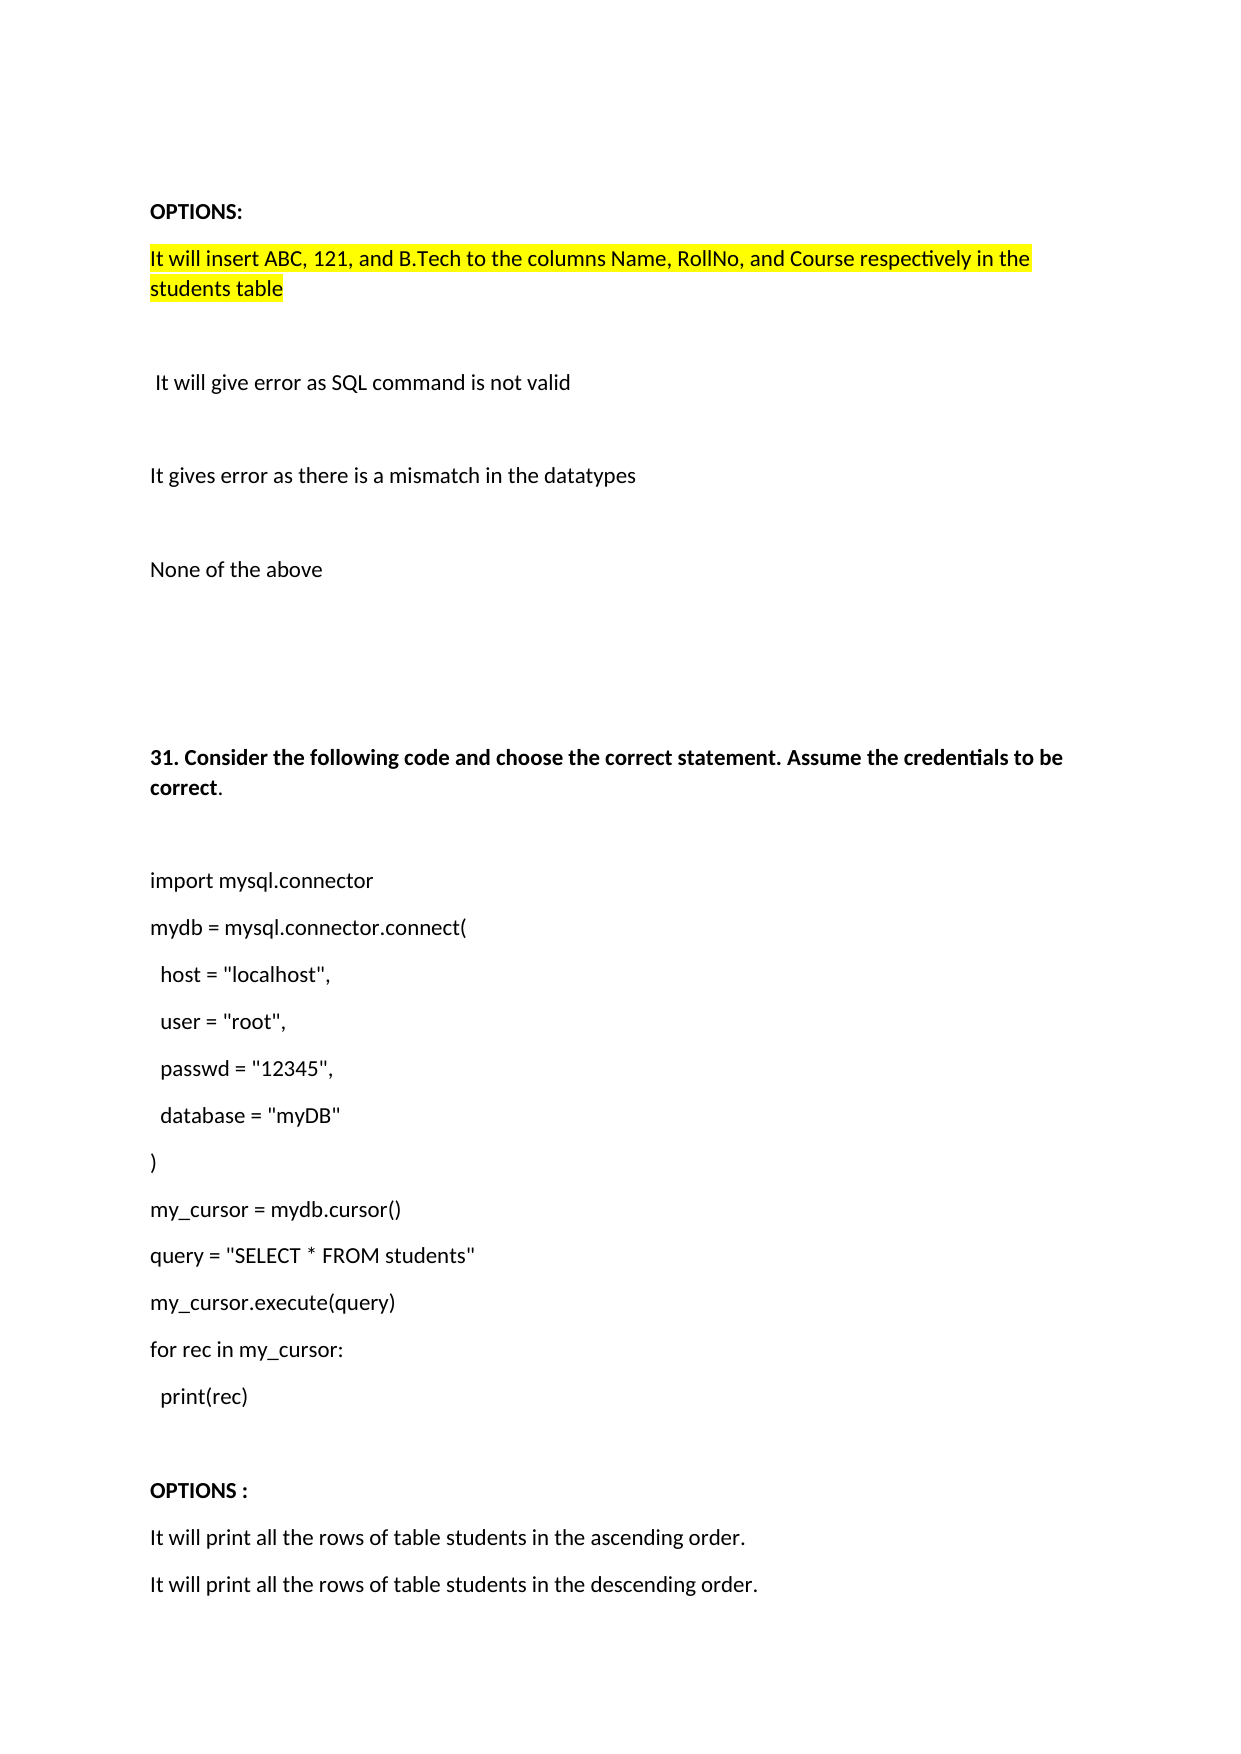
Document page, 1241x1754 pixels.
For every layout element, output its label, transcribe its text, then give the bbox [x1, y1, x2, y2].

text OPTIONS : [150, 1476, 1090, 1504]
text ) [150, 1148, 1090, 1176]
text my_cursor = mydb.cursor() [150, 1195, 1090, 1223]
text It will give error as SQL command is not valid [150, 368, 1090, 396]
text my_cursor.execute(query) [150, 1288, 1090, 1317]
text 31. Consider the following code and choose the correct statement. Assume the credentials to be correct. [150, 743, 1090, 801]
text It gives error as there is a mismatch in the datatypes [150, 461, 1090, 489]
text None of the above [150, 555, 1090, 583]
text user = "root", [150, 1007, 1090, 1035]
text It will print all the rows of table students in the descending order. [150, 1570, 1090, 1598]
text passwd = "12345", [150, 1054, 1090, 1082]
text OPTIONS: [150, 197, 1090, 225]
text host = "localhost", [150, 960, 1090, 988]
text import mysql.connector [150, 867, 1090, 895]
text It will print all the rows of table students in the ascending order. [150, 1523, 1090, 1551]
text print(rec) [150, 1382, 1090, 1410]
text It will insert ABC, 121, and B.Tech to the columns Name, RollNo, and Course respectively in the students table [150, 244, 1090, 302]
text query = "SELECT * FROM students" [150, 1242, 1090, 1270]
text database = "myDB" [150, 1101, 1090, 1129]
text mydb = mysql.connector.connect( [150, 913, 1090, 942]
text for rec in my_cursor: [150, 1335, 1090, 1363]
